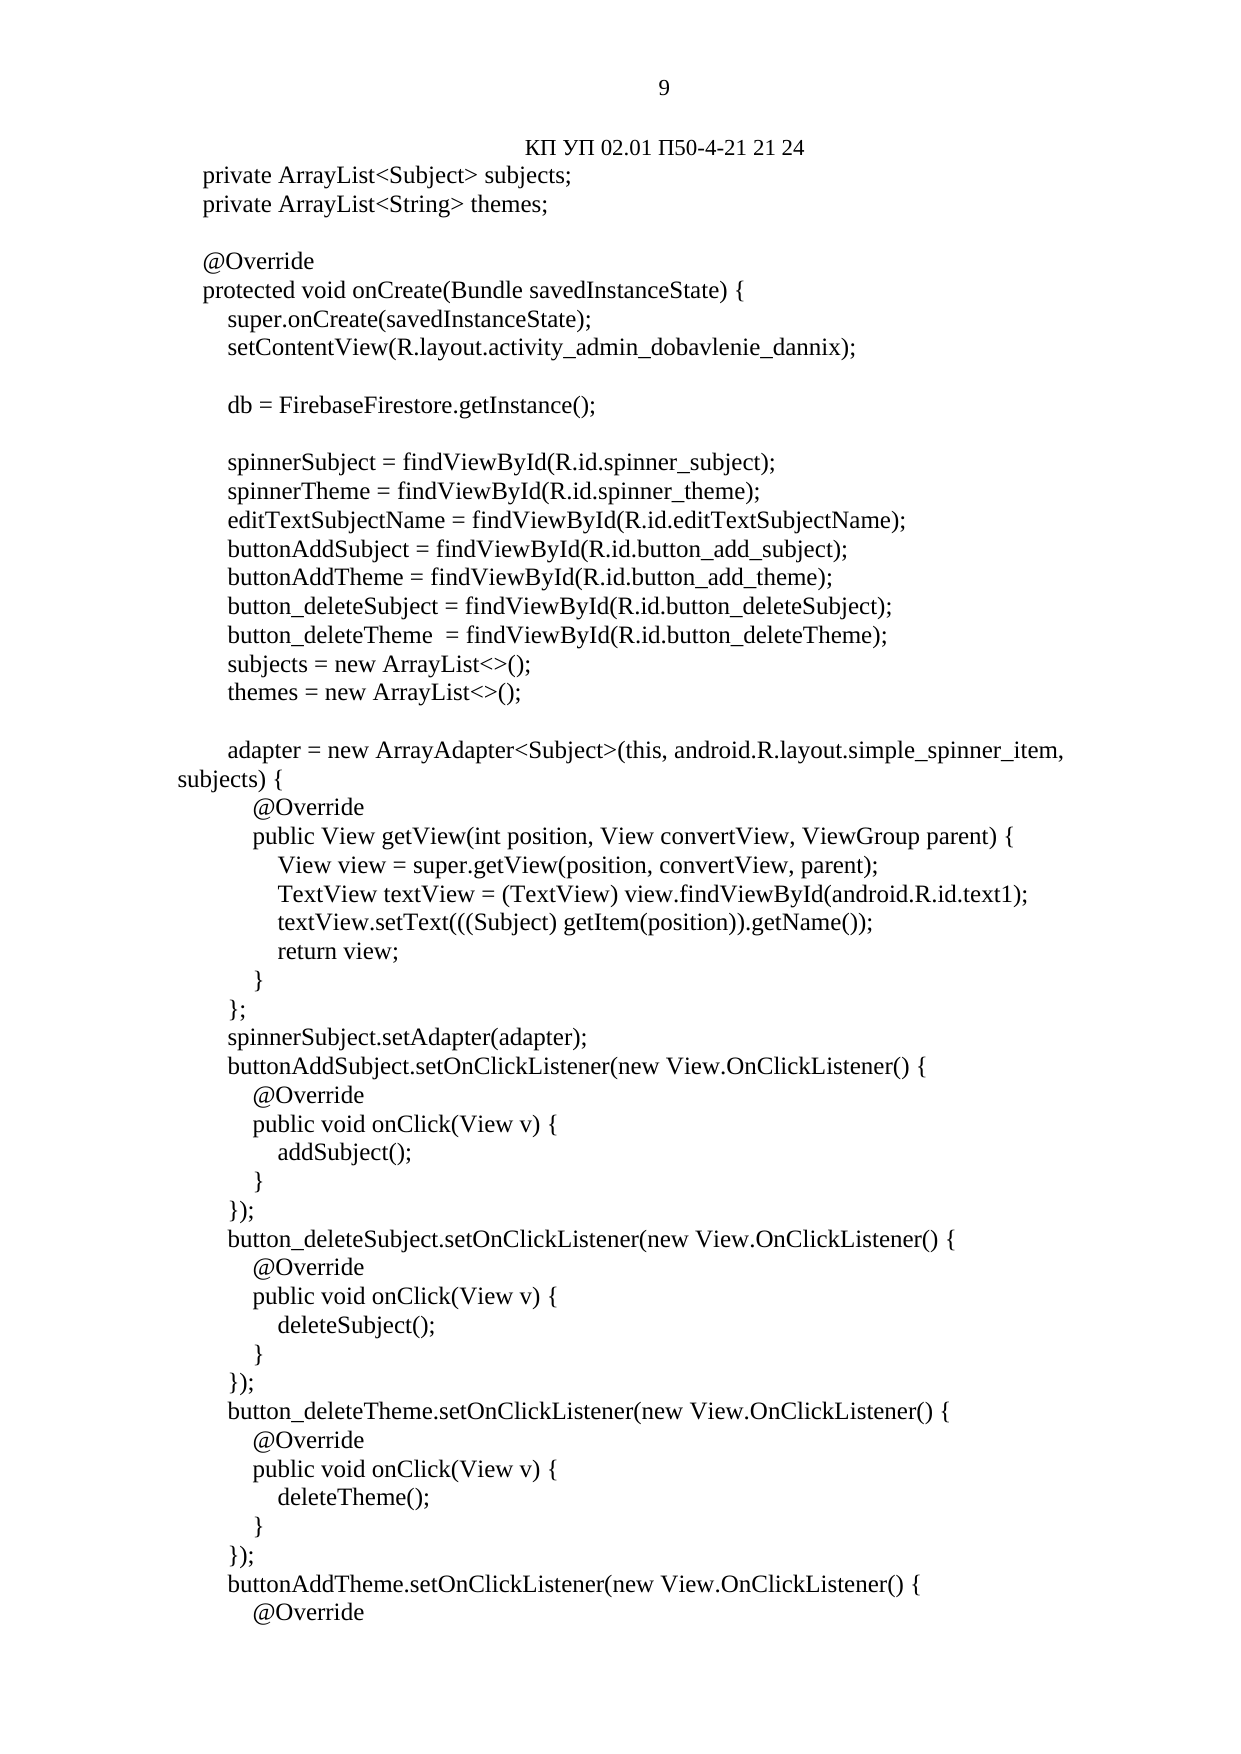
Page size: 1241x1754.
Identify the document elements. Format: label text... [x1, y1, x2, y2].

text private ArrayList<Subject> subjects; [177, 160, 1152, 189]
text spinnerSubject.setAdapter(adapter); [177, 1022, 1152, 1051]
text } [177, 1166, 1152, 1195]
text @Override [177, 1597, 1152, 1626]
text public void onClick(View v) { [177, 1454, 1152, 1482]
text private ArrayList<String> themes; [177, 189, 1152, 217]
text } [177, 1511, 1152, 1540]
text @Override [177, 1425, 1152, 1454]
text buttonAddSubject.setOnClickListener(new View.OnClickListener() { [177, 1051, 1152, 1080]
text button_deleteTheme.setOnClickListener(new View.OnClickListener() { [177, 1396, 1152, 1425]
text @Override [177, 246, 1152, 275]
text deleteSubject(); [177, 1310, 1152, 1339]
text } [177, 965, 1152, 994]
text }); [177, 1540, 1152, 1569]
text super.onCreate(savedInstanceState); [177, 304, 1152, 332]
text button_deleteTheme = findViewById(R.id.button_deleteTheme); [177, 620, 1152, 649]
text View view = super.getView(position, convertView, parent); [177, 850, 1152, 879]
text }); [177, 1195, 1152, 1224]
text TextView textView = (TextView) view.findViewById(android.R.id.text1); [177, 879, 1152, 907]
text public View getView(int position, View convertView, ViewGroup parent) { [177, 821, 1152, 850]
text spinnerTheme = findViewById(R.id.spinner_theme); [177, 476, 1152, 505]
text textView.setText(((Subject) getItem(position)).getName()); [177, 907, 1152, 936]
text }; [177, 994, 1152, 1022]
text editTextSubjectName = findViewById(R.id.editTextSubjectName); [177, 505, 1152, 534]
text } [177, 1339, 1152, 1367]
text deleteTheme(); [177, 1482, 1152, 1511]
text buttonAddTheme.setOnClickListener(new View.OnClickListener() { [177, 1569, 1152, 1597]
text db = FirebaseFirestore.getInstance(); [177, 390, 1152, 419]
text adapter = new ArrayAdapter<Subject>(this, android.R.layout.simple_spinner_item, subjects) { [177, 735, 1152, 792]
text return view; [177, 936, 1152, 965]
text button_deleteSubject.setOnClickListener(new View.OnClickListener() { [177, 1224, 1152, 1252]
text }); [177, 1367, 1152, 1396]
text subjects = new ArrayList<>(); [177, 649, 1152, 677]
text button_deleteSubject = findViewById(R.id.button_deleteSubject); [177, 591, 1152, 620]
text addSubject(); [177, 1137, 1152, 1166]
text public void onClick(View v) { [177, 1281, 1152, 1310]
text @Override [177, 1252, 1152, 1281]
text @Override [177, 1080, 1152, 1109]
text protected void onCreate(Bundle savedInstanceState) { [177, 275, 1152, 304]
text setContentView(R.layout.activity_admin_dobavlenie_dannix); [177, 332, 1152, 361]
text public void onClick(View v) { [177, 1109, 1152, 1137]
text spinnerSubject = findViewById(R.id.spinner_subject); [177, 447, 1152, 476]
text buttonAddTheme = findViewById(R.id.button_add_theme); [177, 562, 1152, 591]
text buttonAddSubject = findViewById(R.id.button_add_subject); [177, 534, 1152, 562]
text @Override [177, 792, 1152, 821]
text themes = new ArrayList<>(); [177, 677, 1152, 706]
